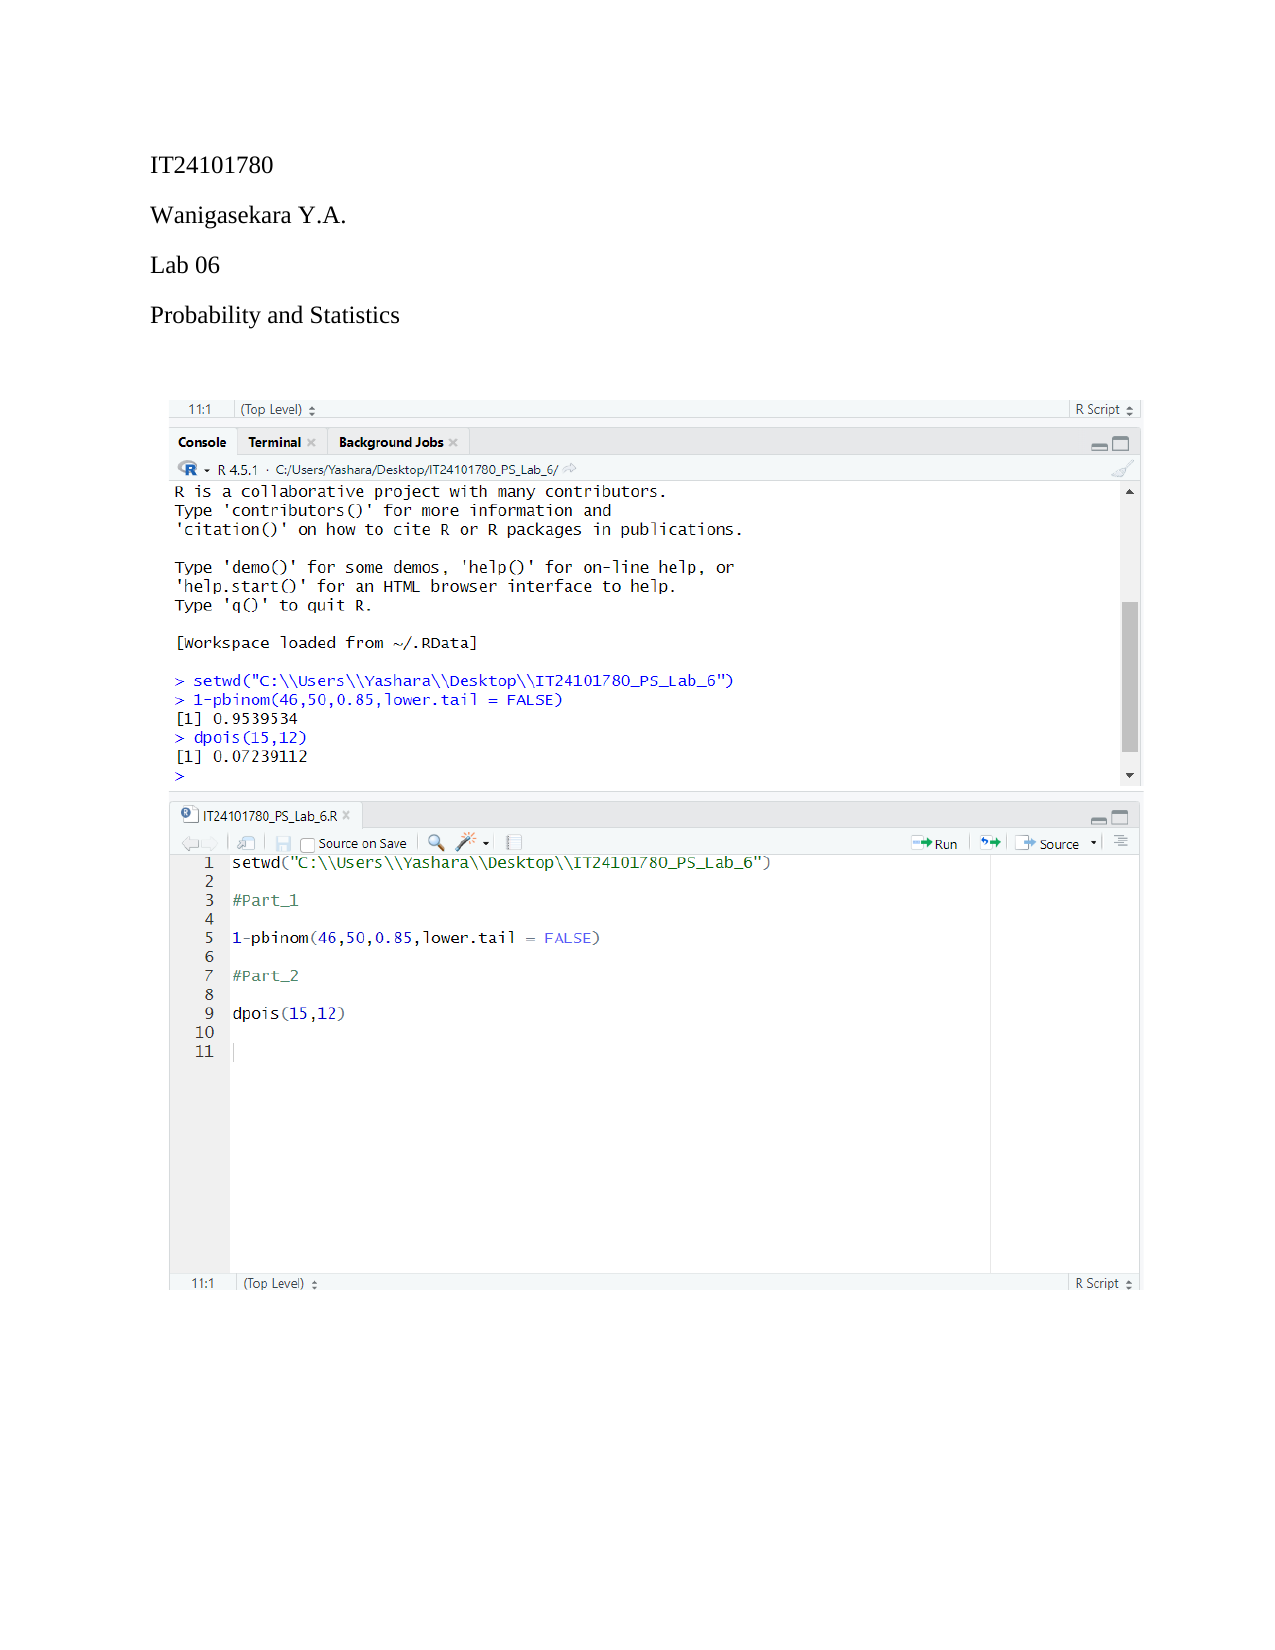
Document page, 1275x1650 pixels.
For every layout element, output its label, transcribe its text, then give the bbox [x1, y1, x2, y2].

text Lab 06 [150, 250, 1125, 279]
text Wanigasekara Y.A. [150, 200, 1125, 229]
text Probability and Statistics [150, 300, 1125, 329]
text IT24101780 [150, 150, 1125, 179]
